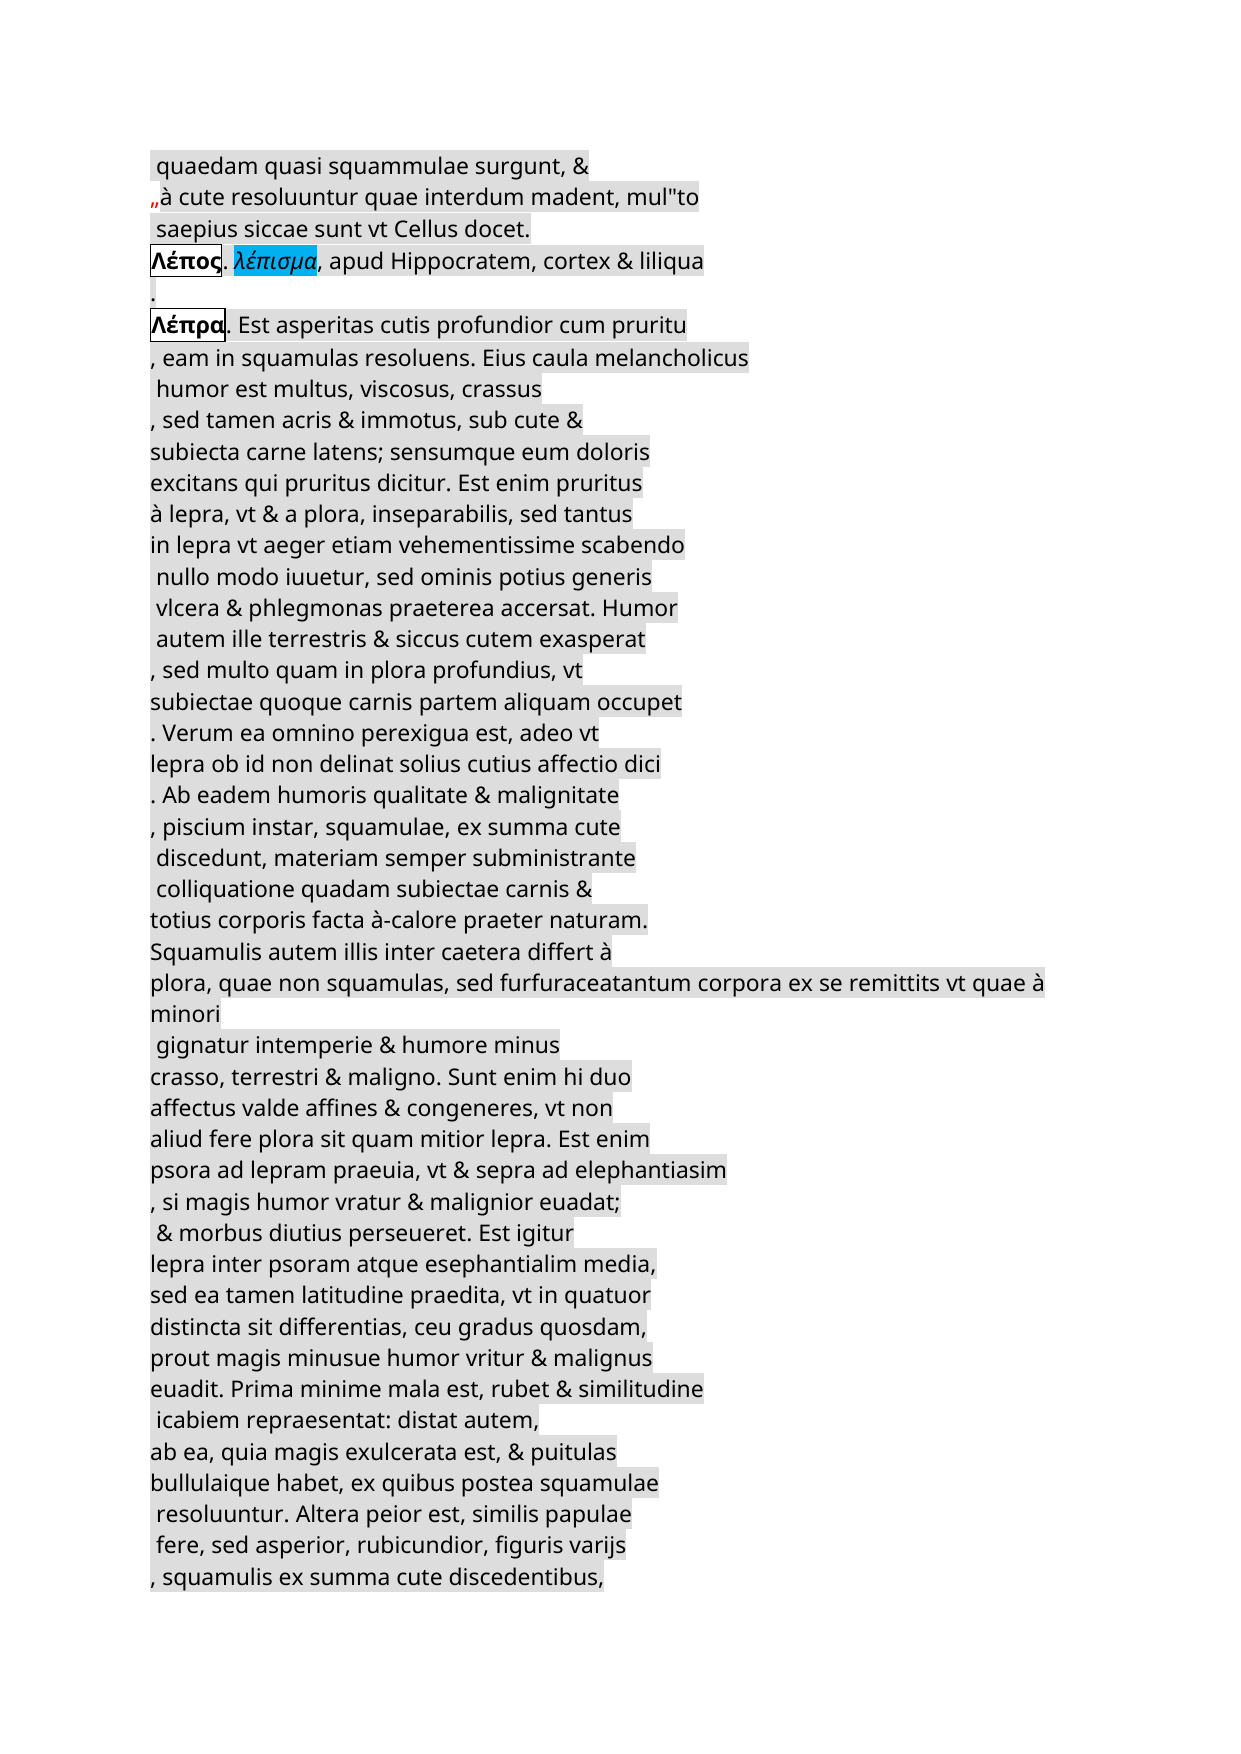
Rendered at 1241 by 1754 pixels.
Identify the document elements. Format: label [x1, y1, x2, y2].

text [150, 150, 1090, 1592]
